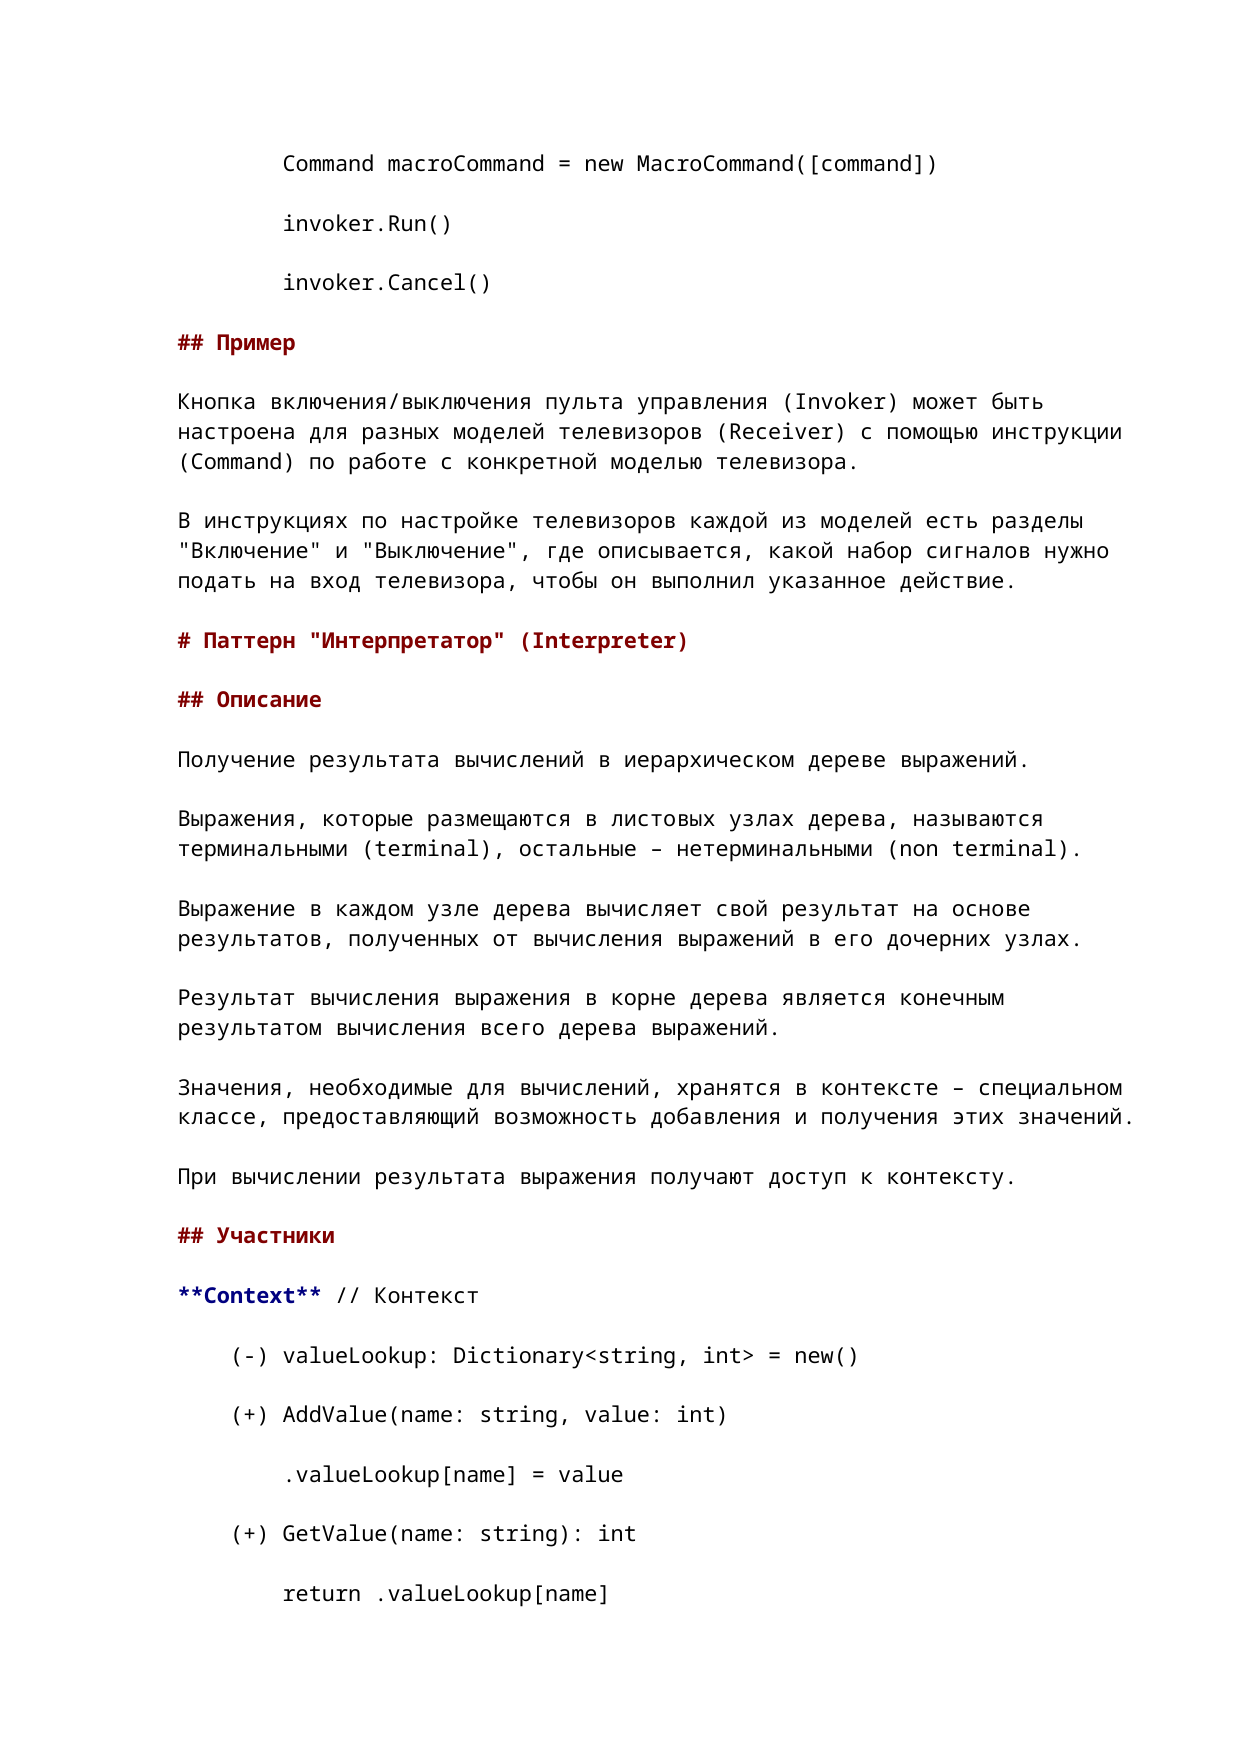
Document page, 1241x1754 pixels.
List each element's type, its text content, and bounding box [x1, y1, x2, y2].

text Выражения, которые размещаются в листовых узлах дерева, называются терминальными (terminal), остальные – нетерминальными (non terminal). [177, 803, 1152, 863]
text При вычислении результата выражения получают доступ к контексту. [177, 1161, 1152, 1191]
text Значения, необходимые для вычислений, хранятся в контексте – специальном классе, предоставляющий возможность добавления и получения этих значений. [177, 1071, 1152, 1131]
text В инструкциях по настройке телевизоров каждой из моделей есть разделы "Включение" и "Выключение", где описывается, какой набор сигналов нужно подать на вход телевизора, чтобы он выполнил указанное действие. [177, 505, 1152, 595]
text **Context** // Контекст [177, 1280, 1152, 1310]
text (+) AddValue(name: string, value: int) [177, 1399, 1152, 1429]
text Кнопка включения/выключения пульта управления (Invoker) может быть настроена для разных моделей телевизоров (Receiver) с помощью инструкции (Command) по работе с конкретной моделью телевизора. [177, 386, 1152, 476]
text .valueLookup[name] = value [177, 1459, 1152, 1488]
text # Паттерн "Интерпретатор" (Interpreter) [177, 624, 1152, 654]
text Результат вычисления выражения в корне дерева является конечным результатом вычисления всего дерева выражений. [177, 982, 1152, 1042]
text ## Пример [177, 327, 1152, 356]
text Выражение в каждом узле дерева вычисляет свой результат на основе результатов, полученных от вычисления выражений в его дочерних узлах. [177, 893, 1152, 952]
text Command macroCommand = new MacroCommand([command]) [177, 148, 1152, 178]
text invoker.Cancel() [177, 267, 1152, 297]
text Получение результата вычислений в иерархическом дереве выражений. [177, 744, 1152, 773]
text ## Участники [177, 1220, 1152, 1250]
text (+) GetValue(name: string): int [177, 1518, 1152, 1548]
text ## Описание [177, 684, 1152, 714]
text (-) valueLookup: Dictionary<string, int> = new() [177, 1339, 1152, 1369]
text invoker.Run() [177, 207, 1152, 237]
text return .valueLookup[name] [177, 1578, 1152, 1608]
